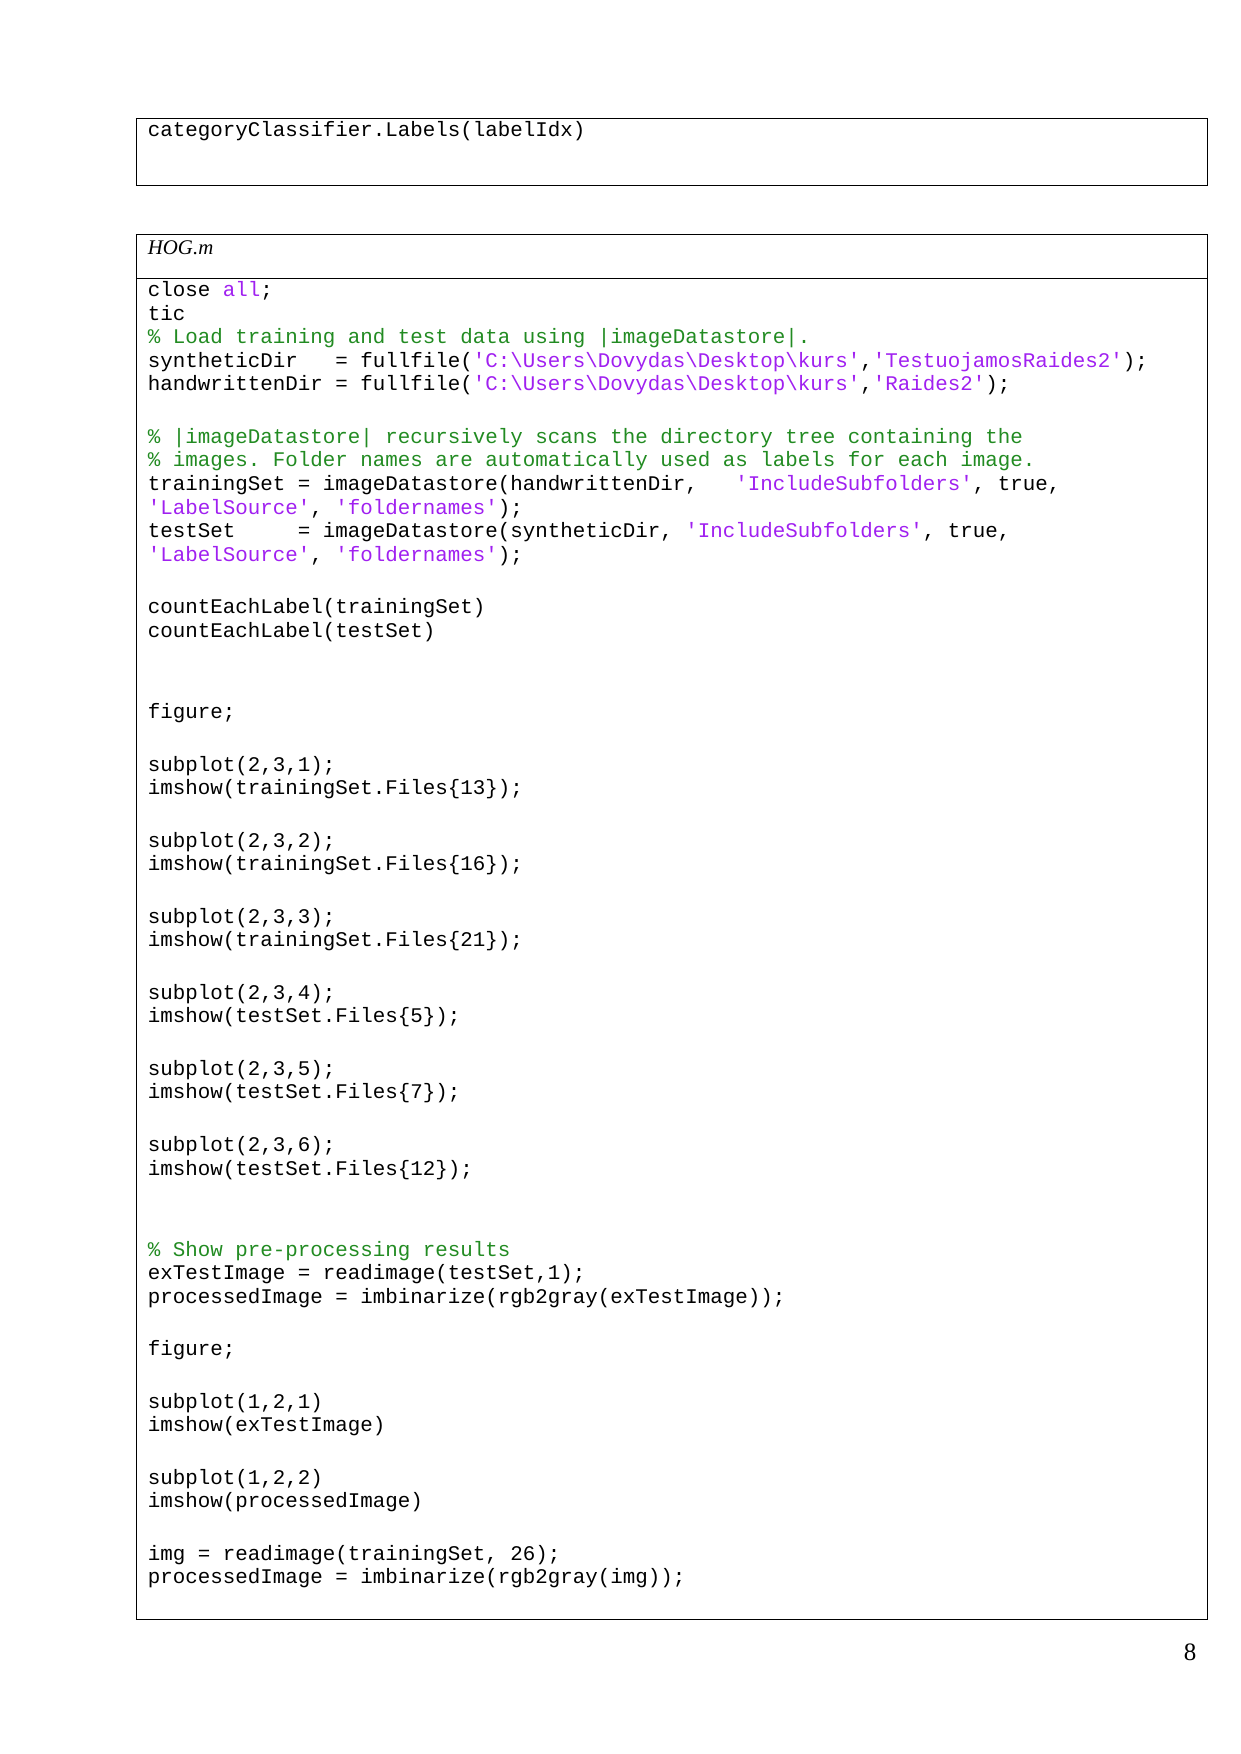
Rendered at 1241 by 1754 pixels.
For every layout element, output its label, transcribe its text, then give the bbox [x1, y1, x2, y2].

table_header HOG.m [137, 235, 1207, 278]
